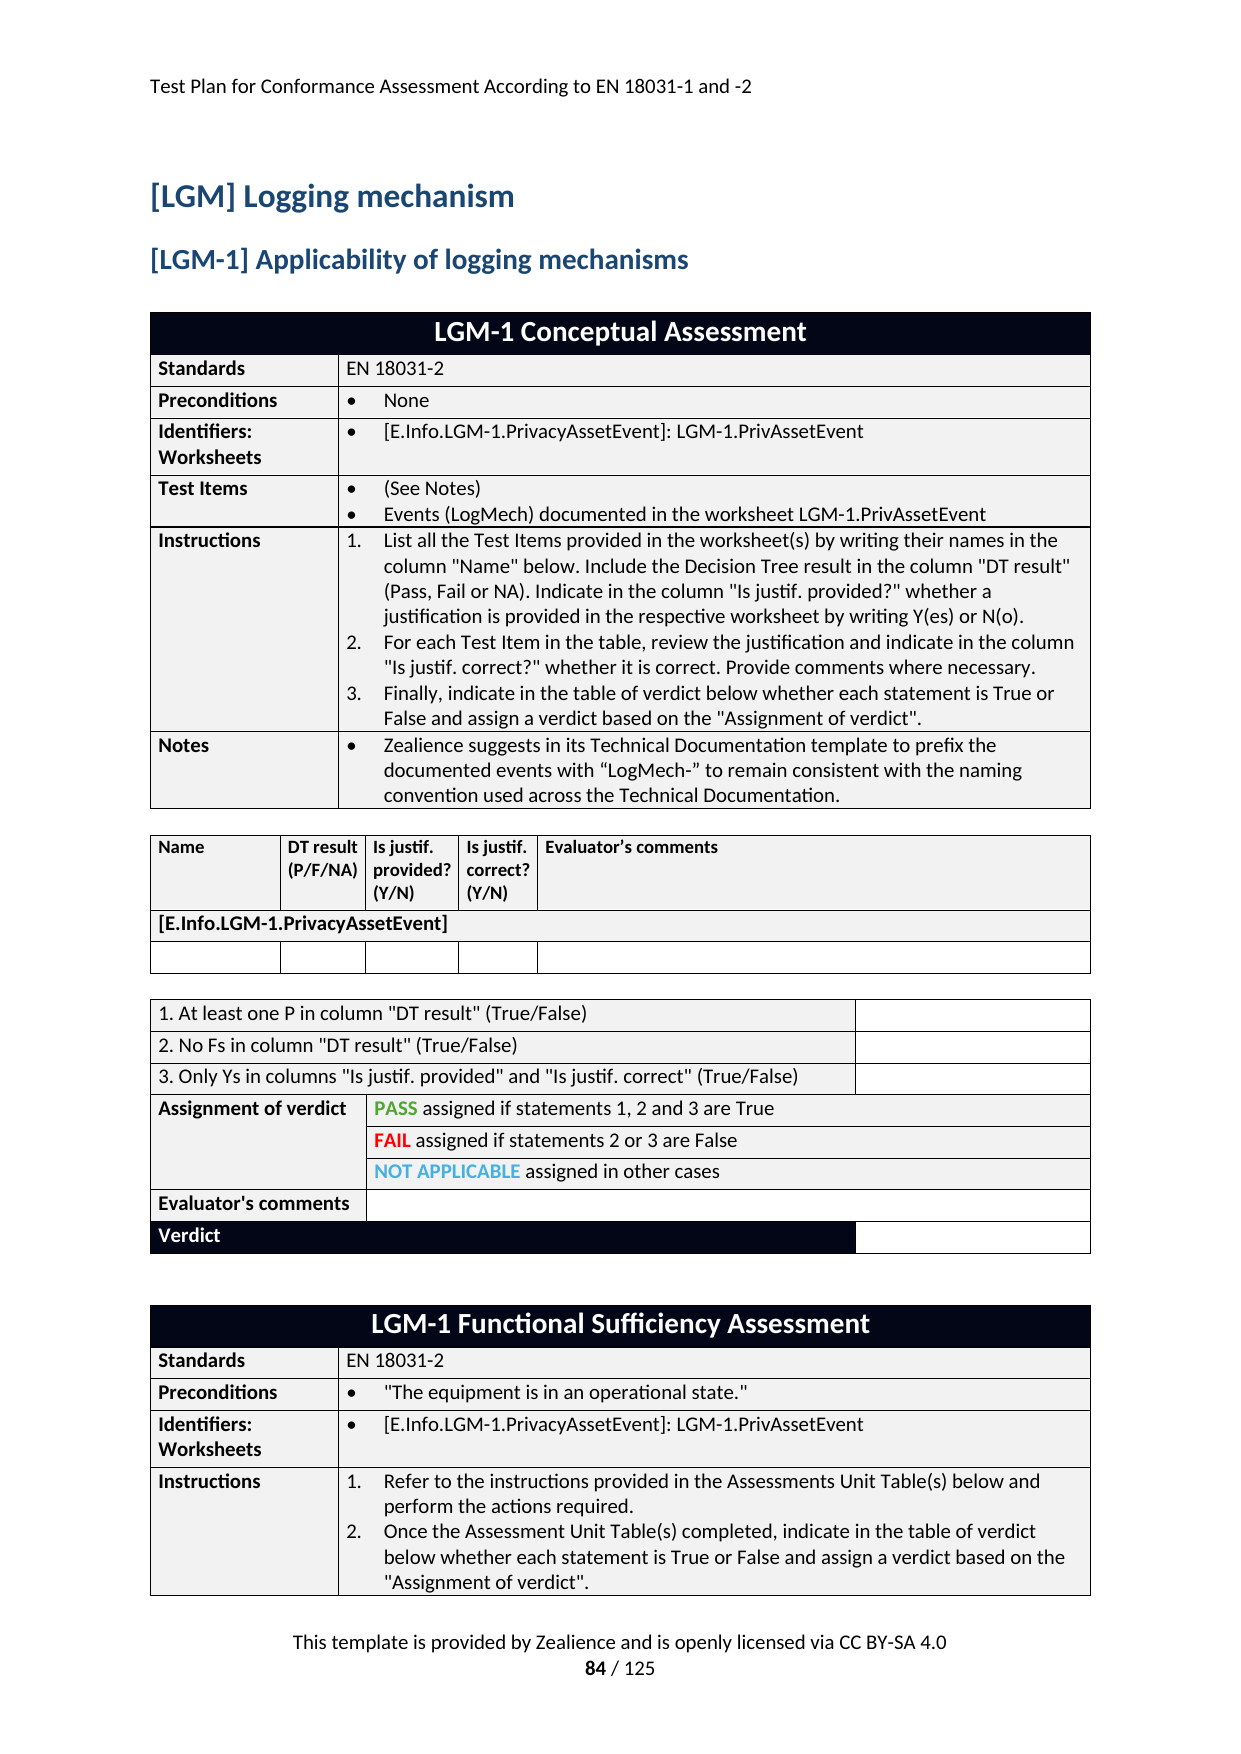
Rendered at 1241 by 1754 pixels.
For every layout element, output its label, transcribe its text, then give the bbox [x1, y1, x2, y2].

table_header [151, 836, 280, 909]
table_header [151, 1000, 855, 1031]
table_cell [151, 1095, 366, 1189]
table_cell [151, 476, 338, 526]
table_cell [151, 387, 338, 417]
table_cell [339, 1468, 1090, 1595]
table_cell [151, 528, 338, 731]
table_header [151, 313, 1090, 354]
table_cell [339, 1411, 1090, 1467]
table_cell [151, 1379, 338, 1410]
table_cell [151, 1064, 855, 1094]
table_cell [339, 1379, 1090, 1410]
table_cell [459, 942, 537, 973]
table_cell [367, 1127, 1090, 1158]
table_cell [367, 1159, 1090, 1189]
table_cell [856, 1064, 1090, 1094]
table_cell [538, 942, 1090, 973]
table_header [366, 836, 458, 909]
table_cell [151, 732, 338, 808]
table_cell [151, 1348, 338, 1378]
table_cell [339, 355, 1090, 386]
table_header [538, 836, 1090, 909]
subtitle [LGM] Logging mechanism [150, 175, 1090, 216]
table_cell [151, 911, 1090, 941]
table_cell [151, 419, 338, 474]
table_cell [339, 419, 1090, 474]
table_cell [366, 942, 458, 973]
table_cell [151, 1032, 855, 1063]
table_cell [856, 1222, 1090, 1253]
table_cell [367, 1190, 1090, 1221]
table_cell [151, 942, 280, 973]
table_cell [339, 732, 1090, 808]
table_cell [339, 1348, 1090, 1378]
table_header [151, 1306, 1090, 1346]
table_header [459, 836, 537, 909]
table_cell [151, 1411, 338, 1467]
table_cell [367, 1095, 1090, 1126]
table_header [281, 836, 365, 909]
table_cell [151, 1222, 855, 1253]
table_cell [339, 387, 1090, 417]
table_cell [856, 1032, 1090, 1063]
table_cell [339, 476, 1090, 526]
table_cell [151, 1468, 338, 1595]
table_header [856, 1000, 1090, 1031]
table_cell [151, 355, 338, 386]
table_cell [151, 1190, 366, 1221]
subtitle [LGM-1] Applicability of logging mechanisms [150, 241, 1090, 276]
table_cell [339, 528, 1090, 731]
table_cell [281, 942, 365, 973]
